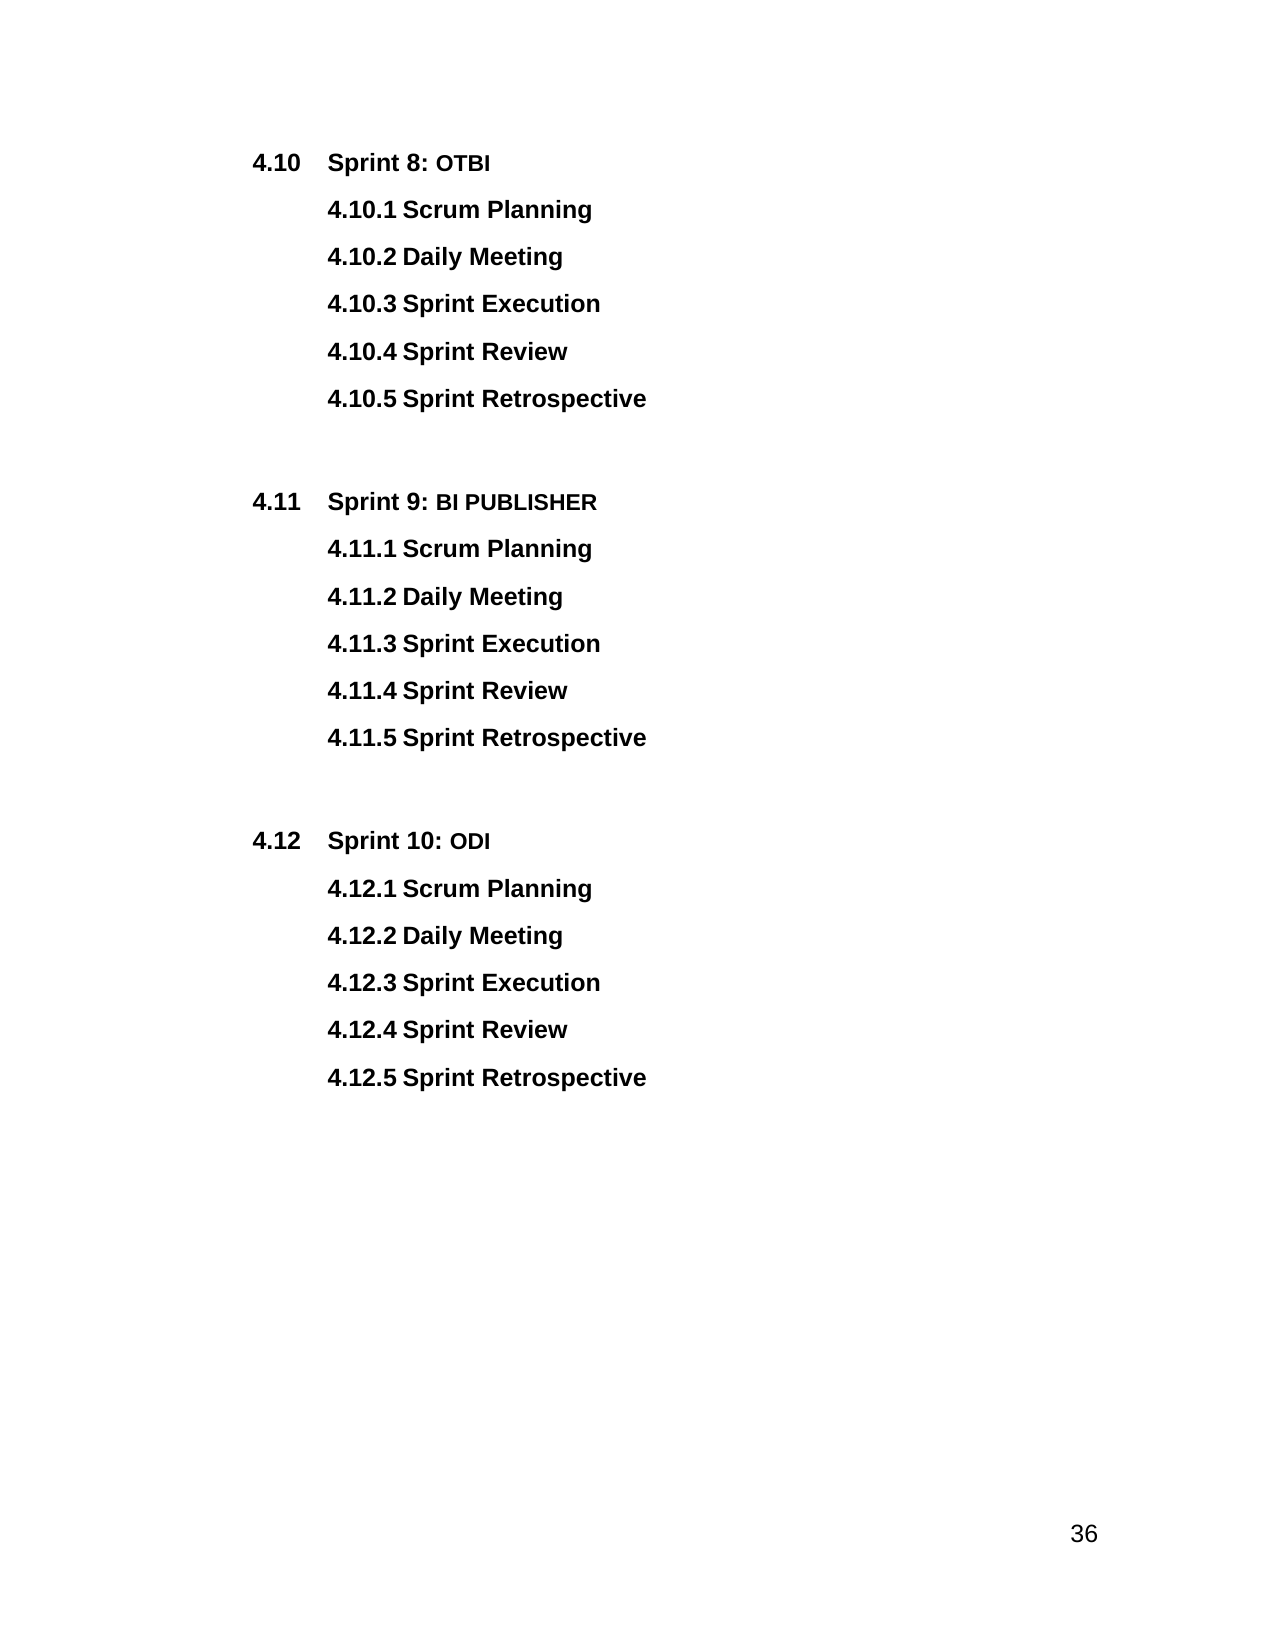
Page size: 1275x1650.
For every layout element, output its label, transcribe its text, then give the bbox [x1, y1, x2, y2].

list Sprint Retrospective [327, 723, 1098, 752]
list Sprint 10: ODI [252, 826, 1098, 855]
list Scrum Planning [327, 874, 1098, 902]
list Daily Meeting [327, 242, 1098, 271]
list Sprint 8: OTBI [252, 148, 1098, 176]
list Scrum Planning [327, 534, 1098, 563]
list Scrum Planning [327, 195, 1098, 224]
list Sprint Retrospective [327, 384, 1098, 413]
list Sprint 9: BI PUBLISHER [252, 487, 1098, 516]
list Sprint Execution [327, 629, 1098, 658]
list Sprint Execution [327, 968, 1098, 997]
list Daily Meeting [327, 582, 1098, 610]
list Sprint Execution [327, 289, 1098, 318]
list Sprint Review [327, 337, 1098, 366]
list Sprint Review [327, 1016, 1098, 1044]
list Daily Meeting [327, 921, 1098, 950]
list Sprint Retrospective [327, 1063, 1098, 1092]
list Sprint Review [327, 676, 1098, 705]
